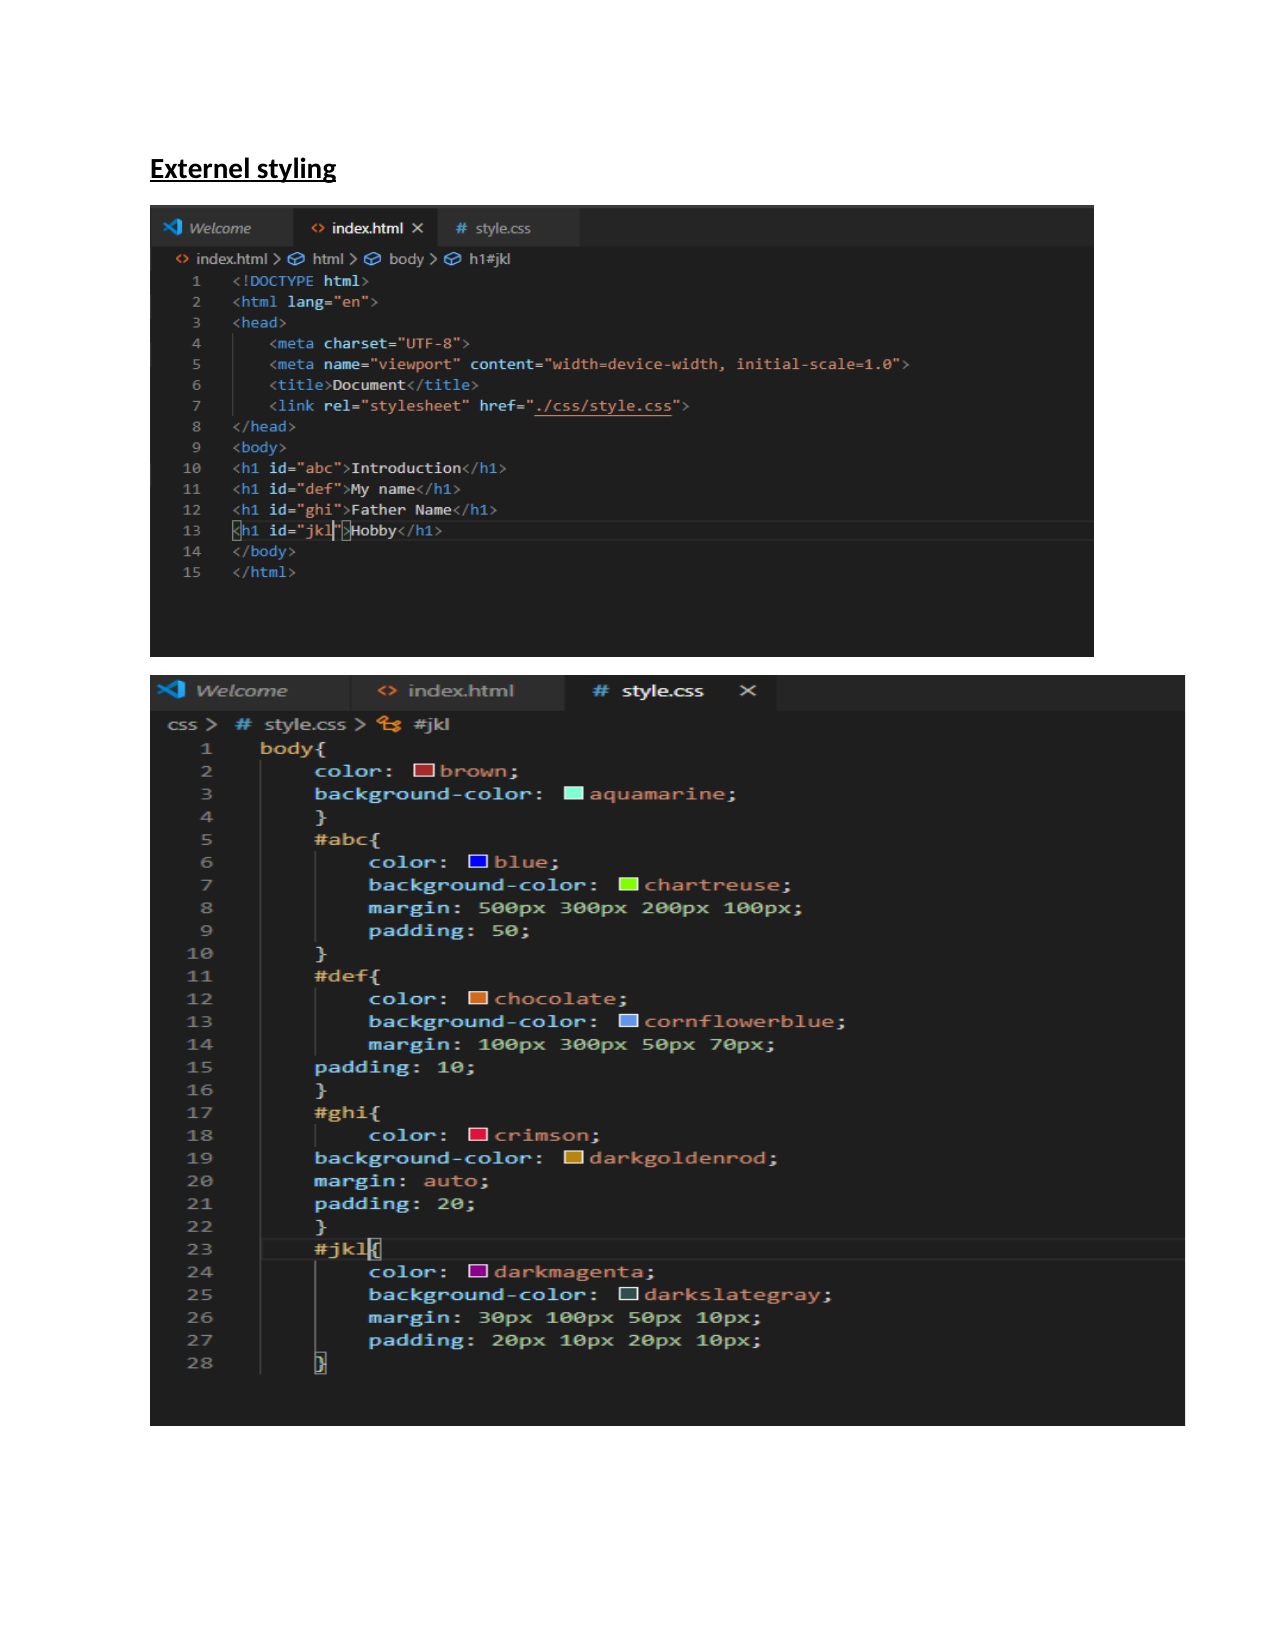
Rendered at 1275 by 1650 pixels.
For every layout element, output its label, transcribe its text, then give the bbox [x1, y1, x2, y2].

picture [150, 205, 1094, 657]
picture [150, 675, 1185, 1426]
text Externel styling [150, 150, 1125, 186]
